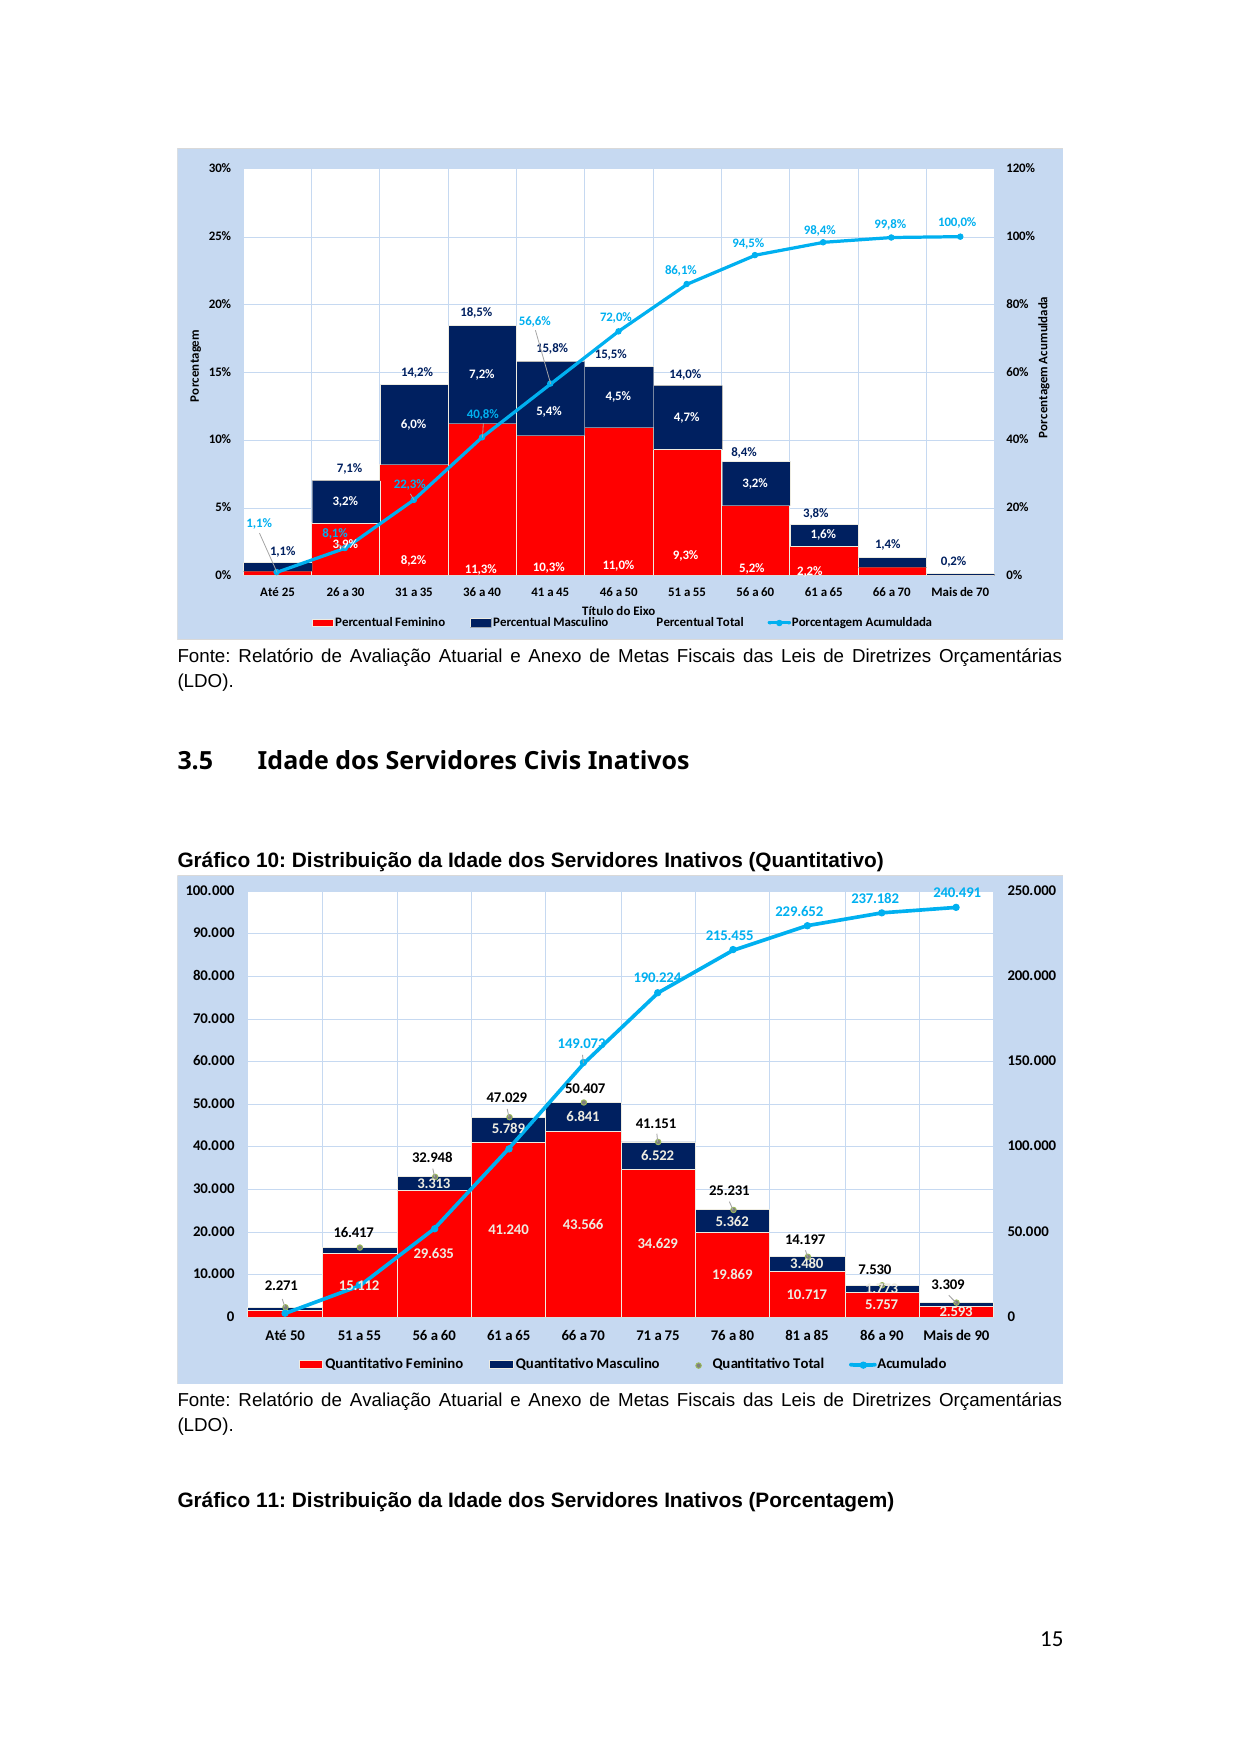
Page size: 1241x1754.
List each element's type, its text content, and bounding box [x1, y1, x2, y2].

text Gráfico 10: Distribuição da Idade dos Servidores Inativos (Quantitativo) [177, 848, 1063, 872]
text 3.5 Idade dos Servidores Civis Inativos [177, 743, 1063, 777]
text Fonte: Relatório de Avaliação Atuarial e Anexo de Metas Fiscais das Leis de Diretrizes Orçamentárias (LDO). [177, 1389, 1063, 1435]
text Gráfico 11: Distribuição da Idade dos Servidores Inativos (Porcentagem) [177, 1487, 1063, 1511]
picture [263, 518, 270, 527]
text Fonte: Relatório de Avaliação Atuarial e Anexo de Metas Fiscais das Leis de Diretrizes Orçamentárias (LDO). [177, 644, 1063, 691]
